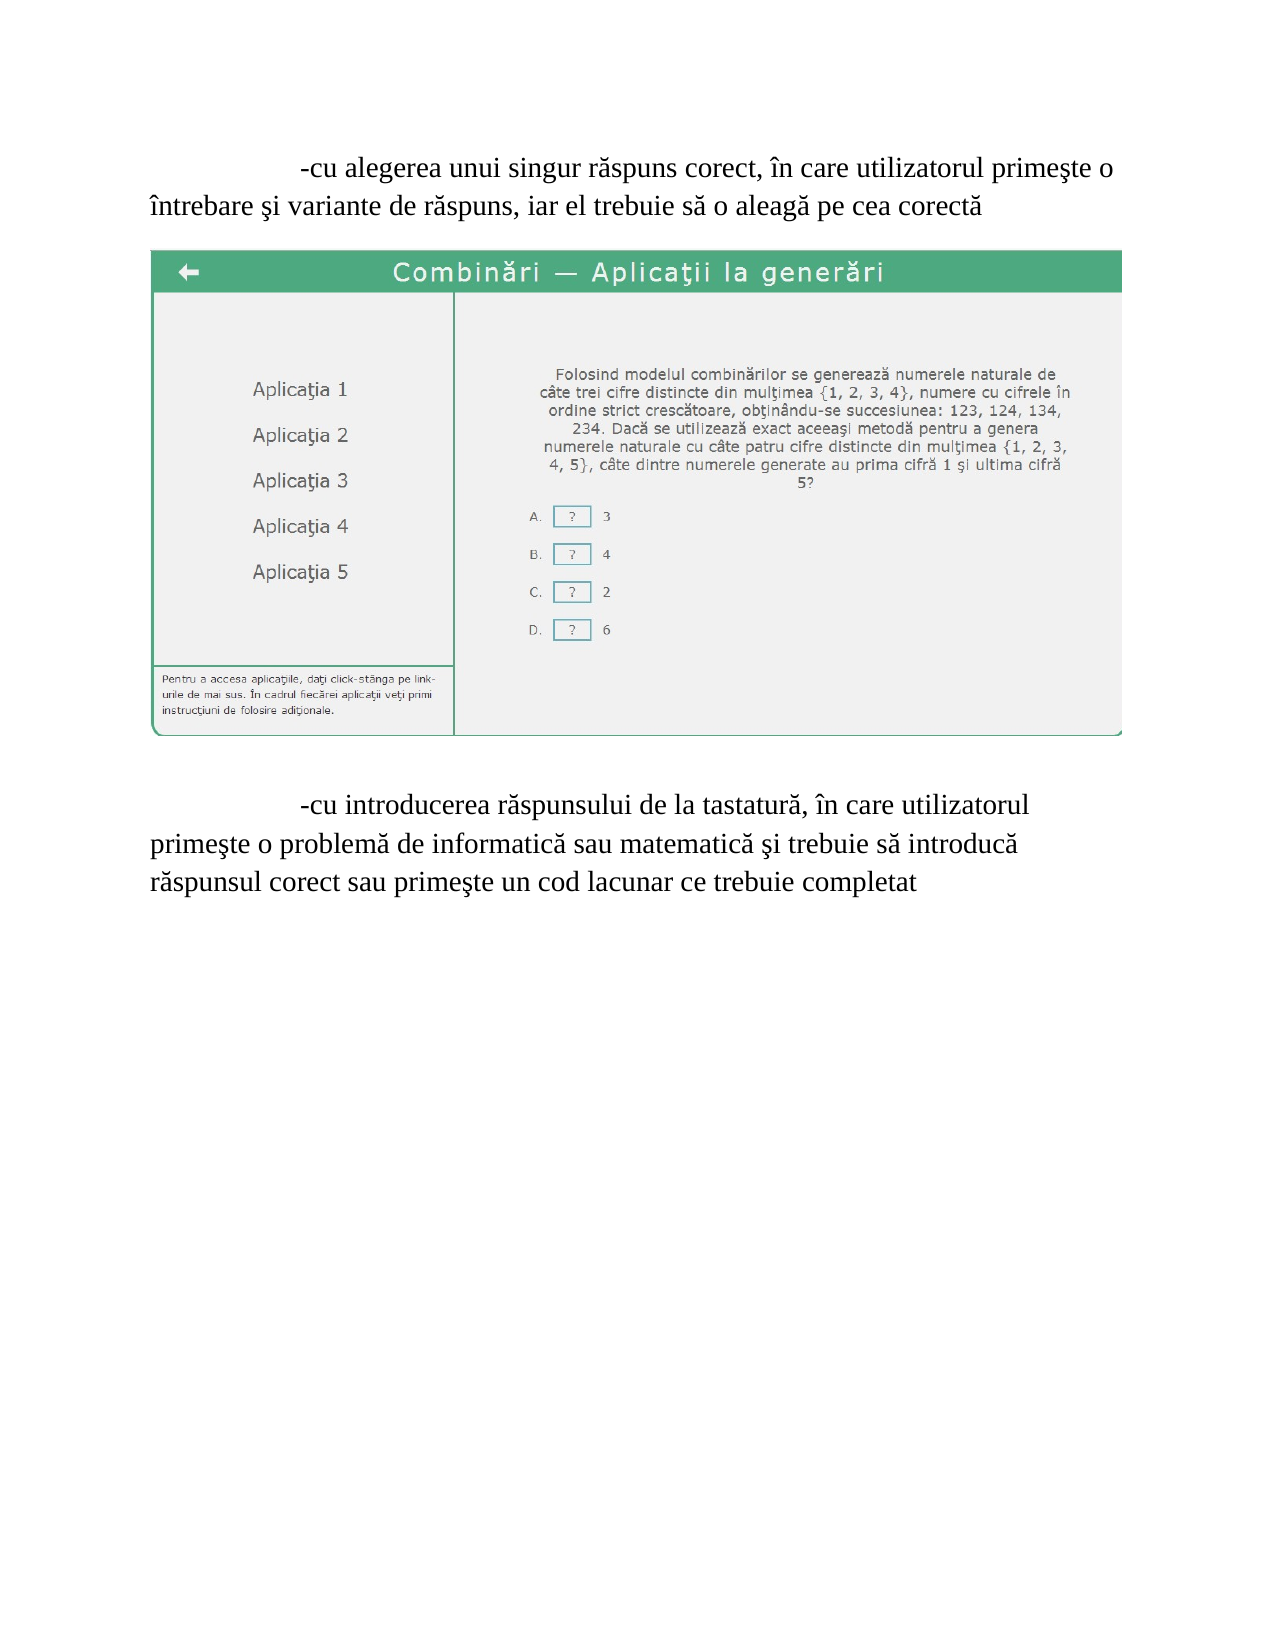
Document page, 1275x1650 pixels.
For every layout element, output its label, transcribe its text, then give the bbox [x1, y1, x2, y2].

text -cu alegerea unui singur răspuns corect, în care utilizatorul primeşte o întrebare şi variante de răspuns, iar el trebuie să o aleagă pe cea corectă [150, 150, 1125, 222]
picture [150, 248, 1122, 736]
